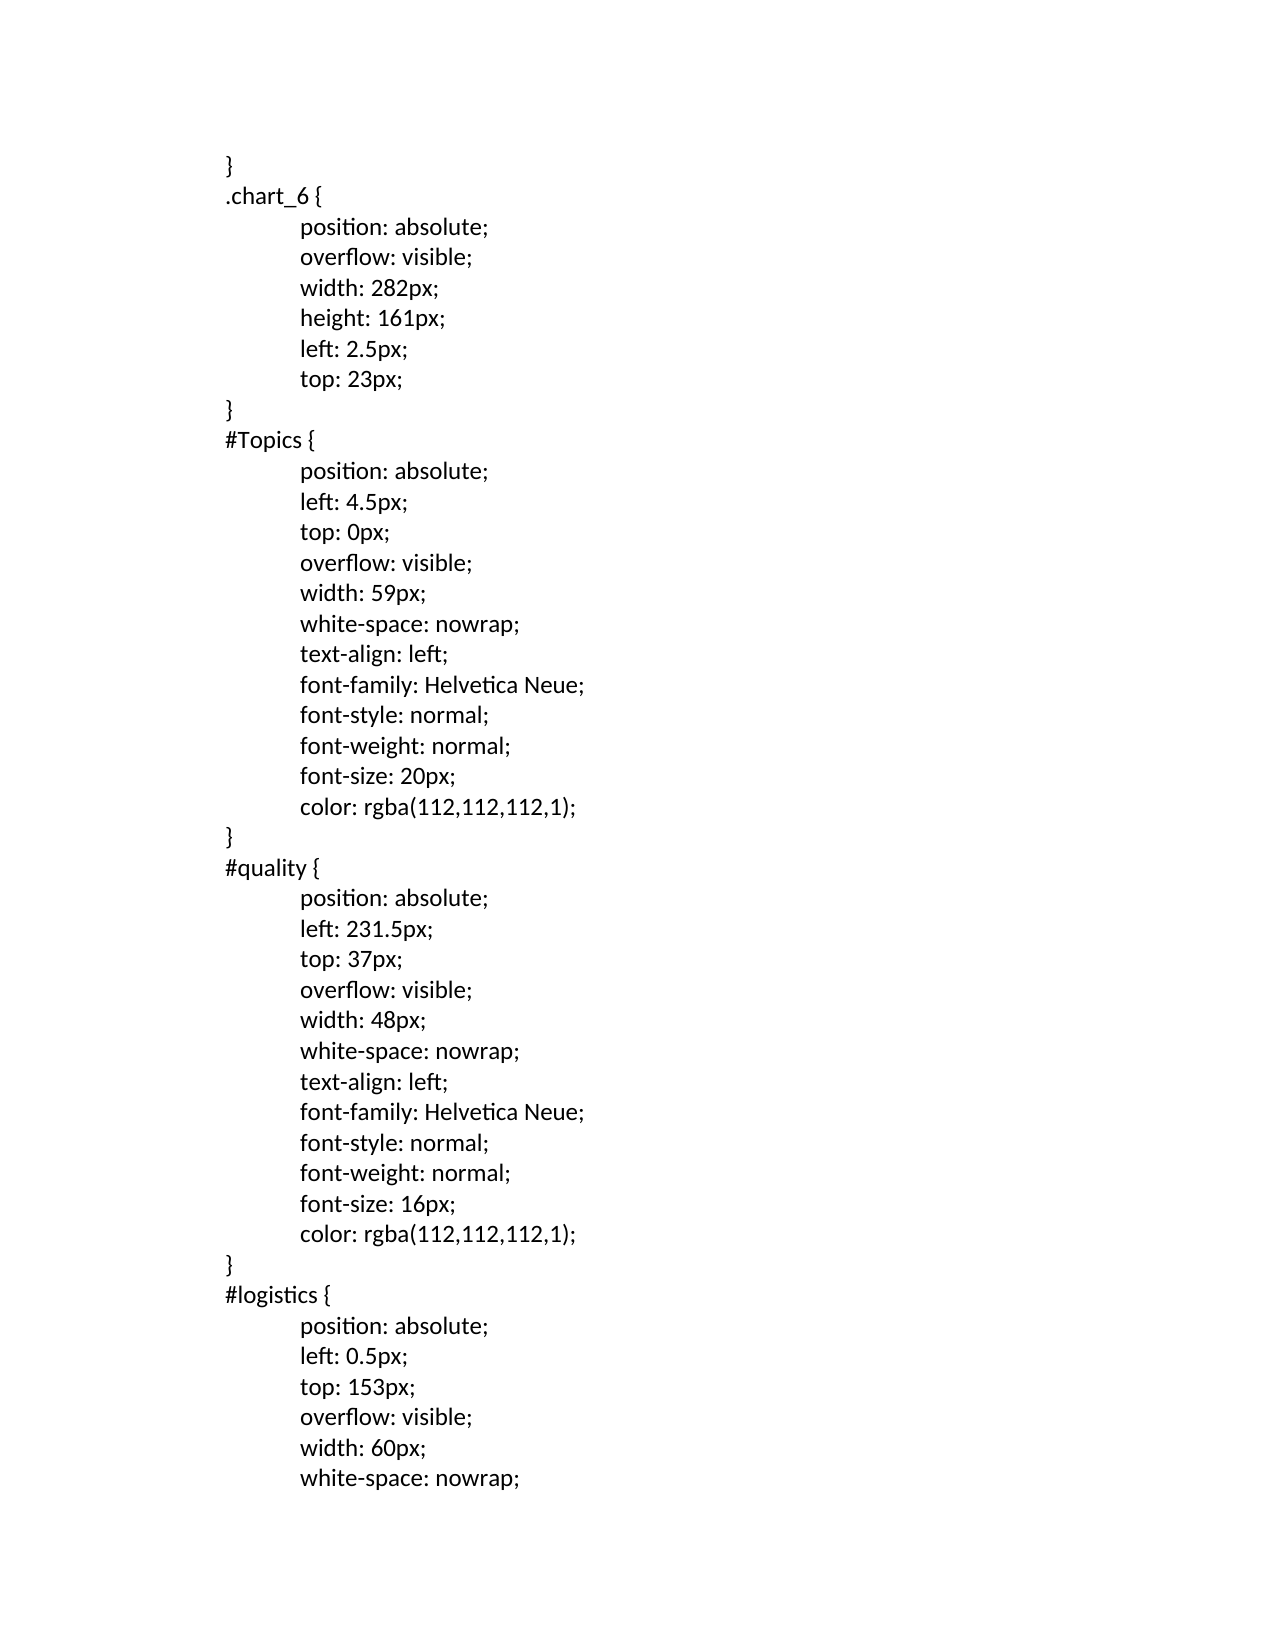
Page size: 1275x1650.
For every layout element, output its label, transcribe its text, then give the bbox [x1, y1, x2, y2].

text font-family: Helvetica Neue; [150, 669, 1125, 699]
text top: 37px; [150, 943, 1125, 974]
text left: 0.5px; [150, 1340, 1125, 1371]
text left: 231.5px; [150, 913, 1125, 943]
text } [150, 150, 1125, 181]
text font-weight: normal; [150, 730, 1125, 760]
text height: 161px; [150, 303, 1125, 333]
text position: absolute; [150, 1310, 1125, 1340]
text width: 59px; [150, 577, 1125, 608]
text #quality { [150, 852, 1125, 882]
text } [150, 821, 1125, 852]
text text-align: left; [150, 1066, 1125, 1096]
text left: 2.5px; [150, 333, 1125, 364]
text color: rgba(112,112,112,1); [150, 791, 1125, 821]
text color: rgba(112,112,112,1); [150, 1218, 1125, 1249]
text } [150, 394, 1125, 425]
text overflow: visible; [150, 547, 1125, 577]
text text-align: left; [150, 638, 1125, 669]
text font-style: normal; [150, 1127, 1125, 1157]
text top: 153px; [150, 1371, 1125, 1401]
text width: 282px; [150, 272, 1125, 303]
text white-space: nowrap; [150, 608, 1125, 638]
text font-weight: normal; [150, 1157, 1125, 1188]
text top: 23px; [150, 364, 1125, 394]
text position: absolute; [150, 455, 1125, 486]
text } [150, 1249, 1125, 1279]
text white-space: nowrap; [150, 1462, 1125, 1493]
text font-size: 16px; [150, 1188, 1125, 1218]
text font-style: normal; [150, 699, 1125, 730]
text width: 60px; [150, 1432, 1125, 1462]
text left: 4.5px; [150, 486, 1125, 516]
text font-family: Helvetica Neue; [150, 1096, 1125, 1127]
text overflow: visible; [150, 974, 1125, 1004]
text font-size: 20px; [150, 760, 1125, 791]
text overflow: visible; [150, 242, 1125, 272]
text #Topics { [150, 425, 1125, 455]
text #logistics { [150, 1279, 1125, 1310]
text white-space: nowrap; [150, 1035, 1125, 1066]
text overflow: visible; [150, 1401, 1125, 1432]
text top: 0px; [150, 516, 1125, 547]
text .chart_6 { [150, 181, 1125, 211]
text width: 48px; [150, 1004, 1125, 1035]
text position: absolute; [150, 211, 1125, 242]
text position: absolute; [150, 882, 1125, 913]
